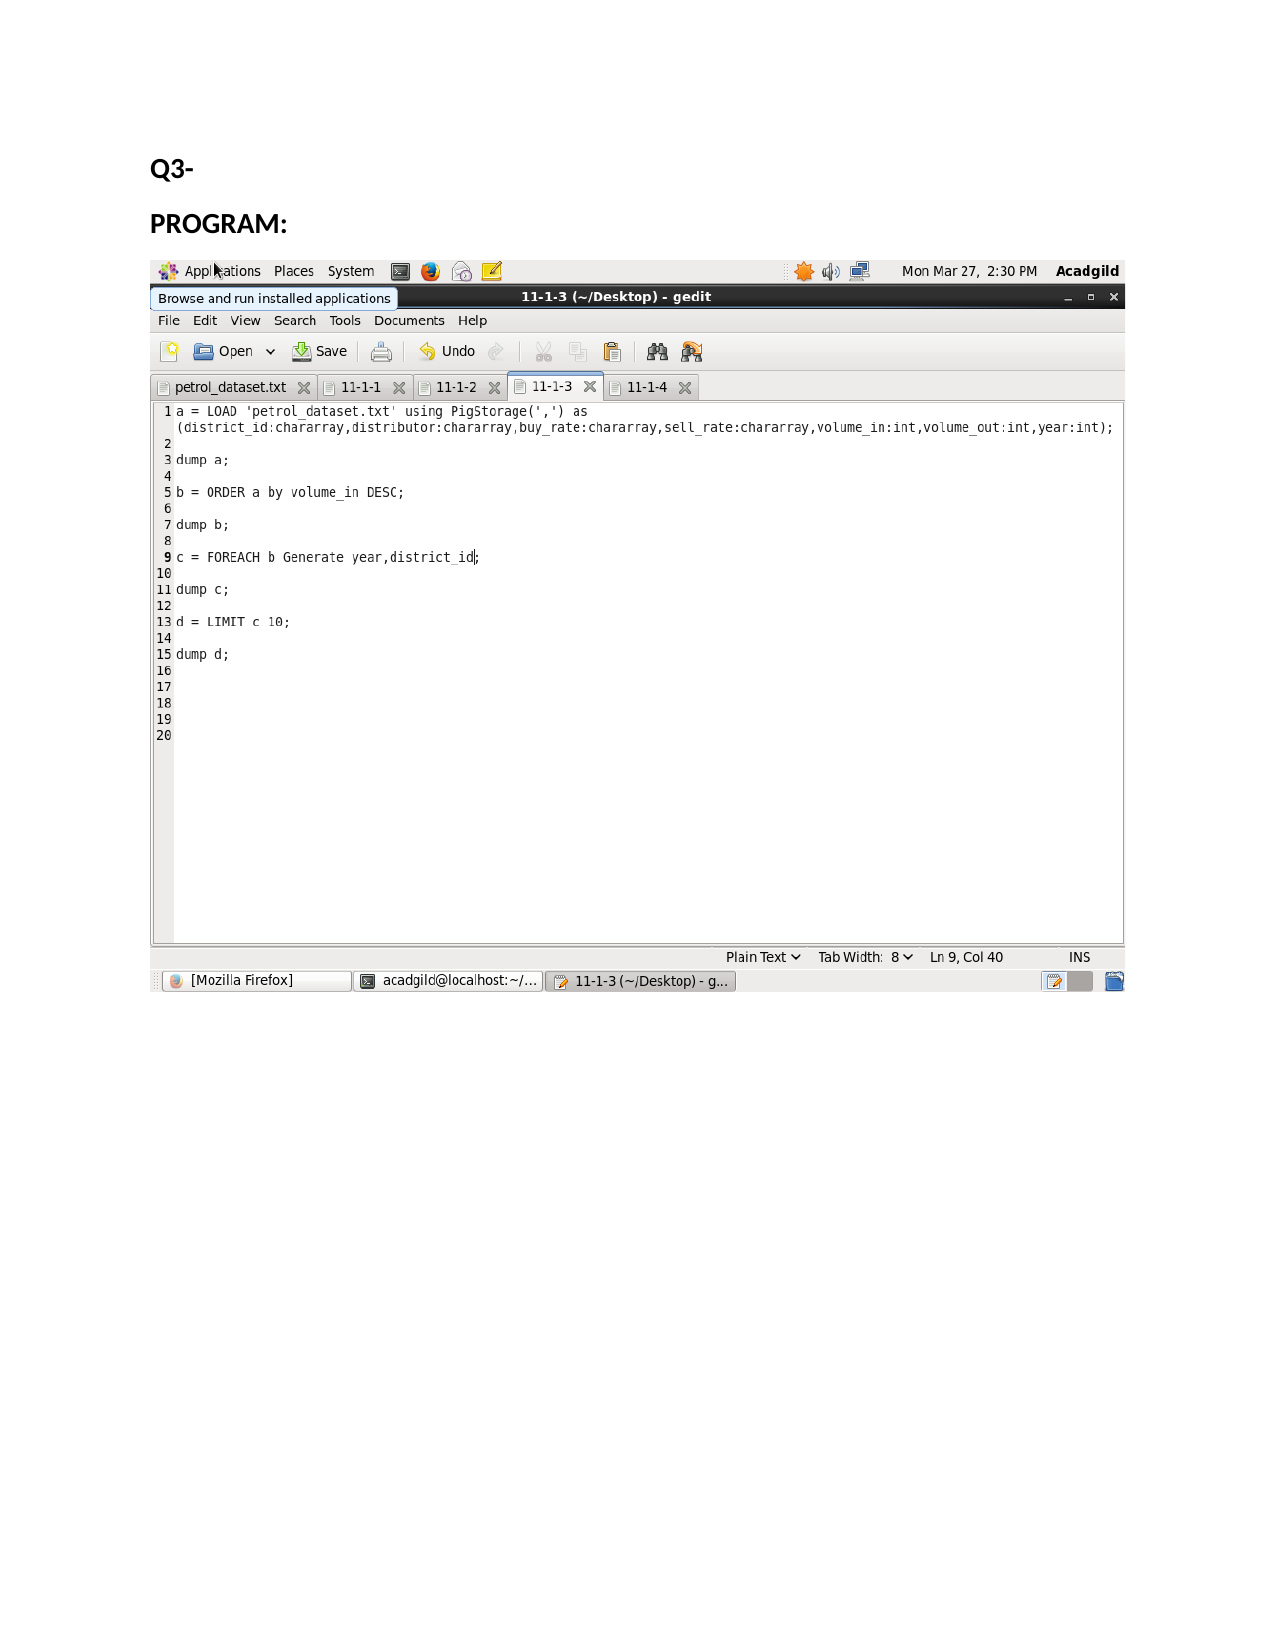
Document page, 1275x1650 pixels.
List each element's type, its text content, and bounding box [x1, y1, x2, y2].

text Q3- [150, 150, 1125, 186]
text PROGRAM: [150, 205, 1125, 241]
picture [150, 260, 1125, 992]
